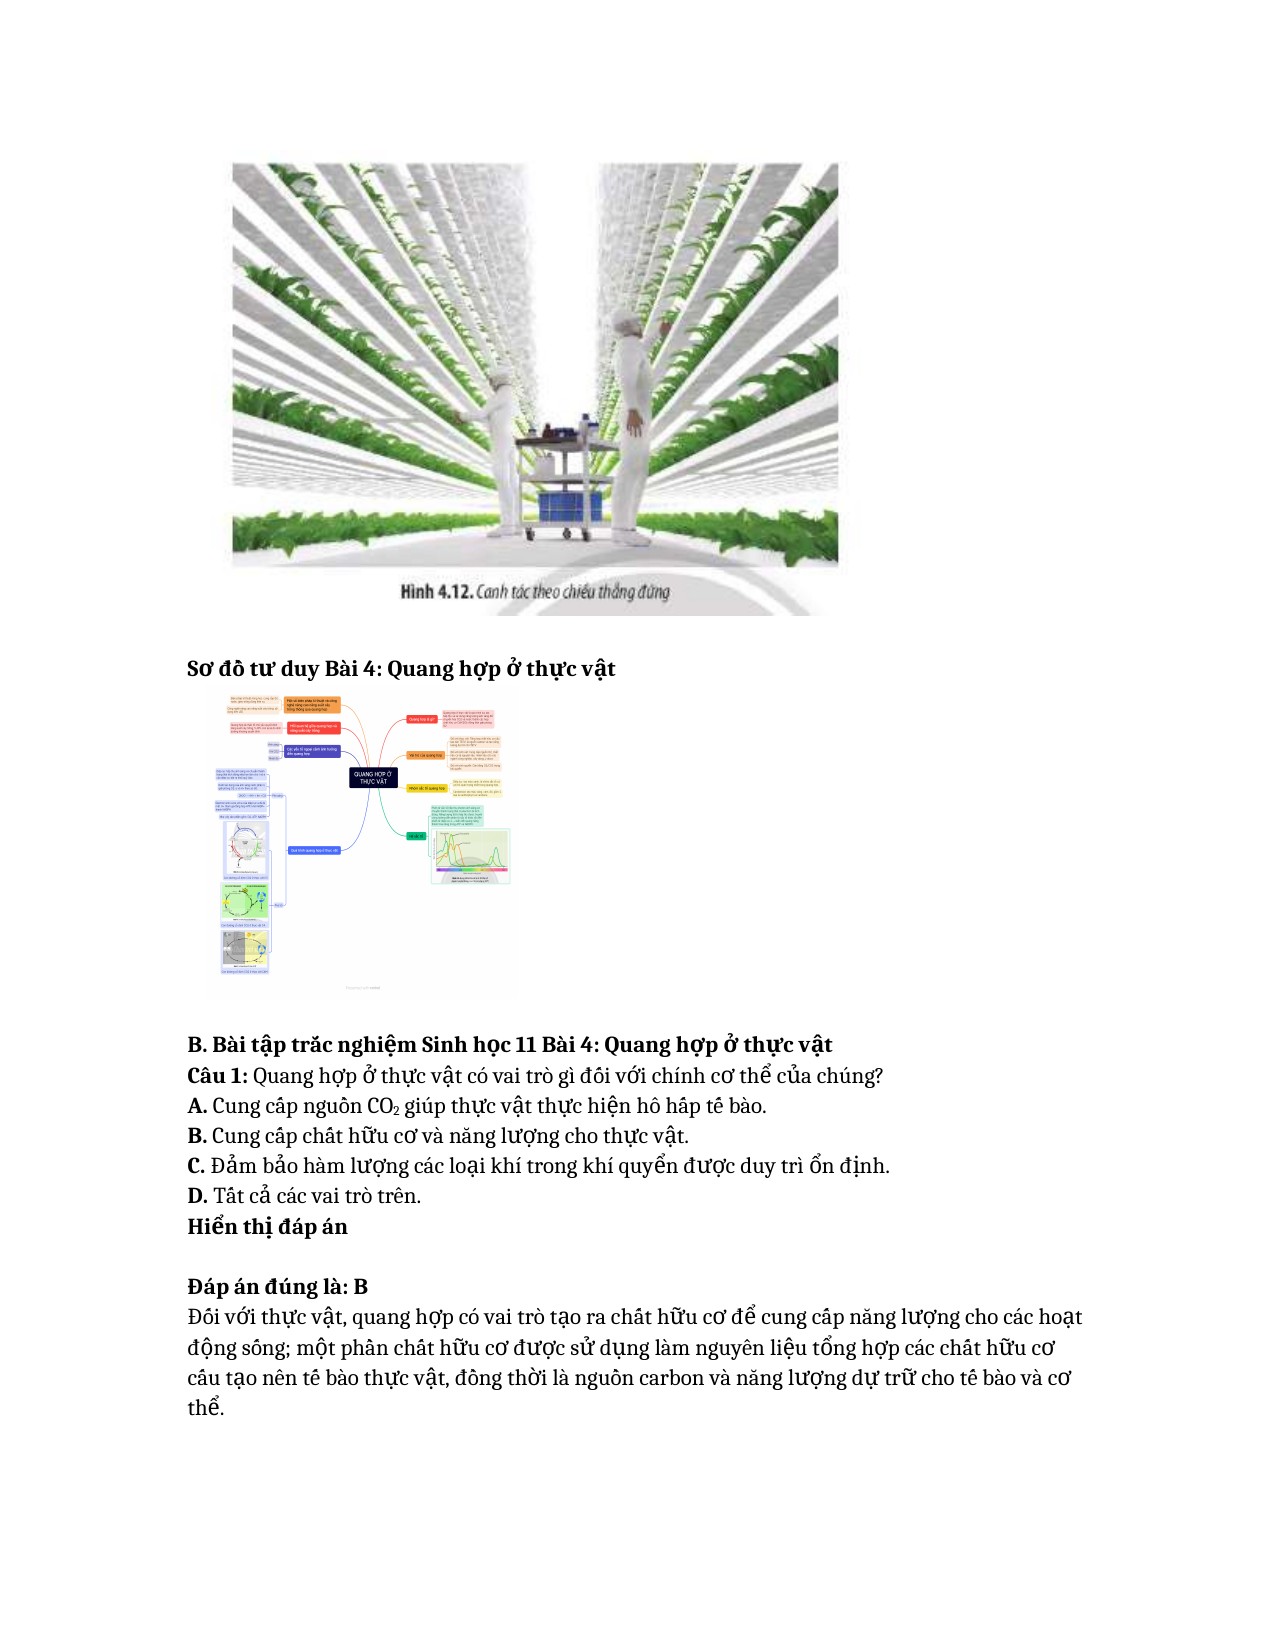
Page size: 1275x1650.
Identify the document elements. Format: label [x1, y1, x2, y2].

text [187, 150, 1087, 1481]
picture [206, 685, 519, 999]
picture [211, 150, 862, 616]
